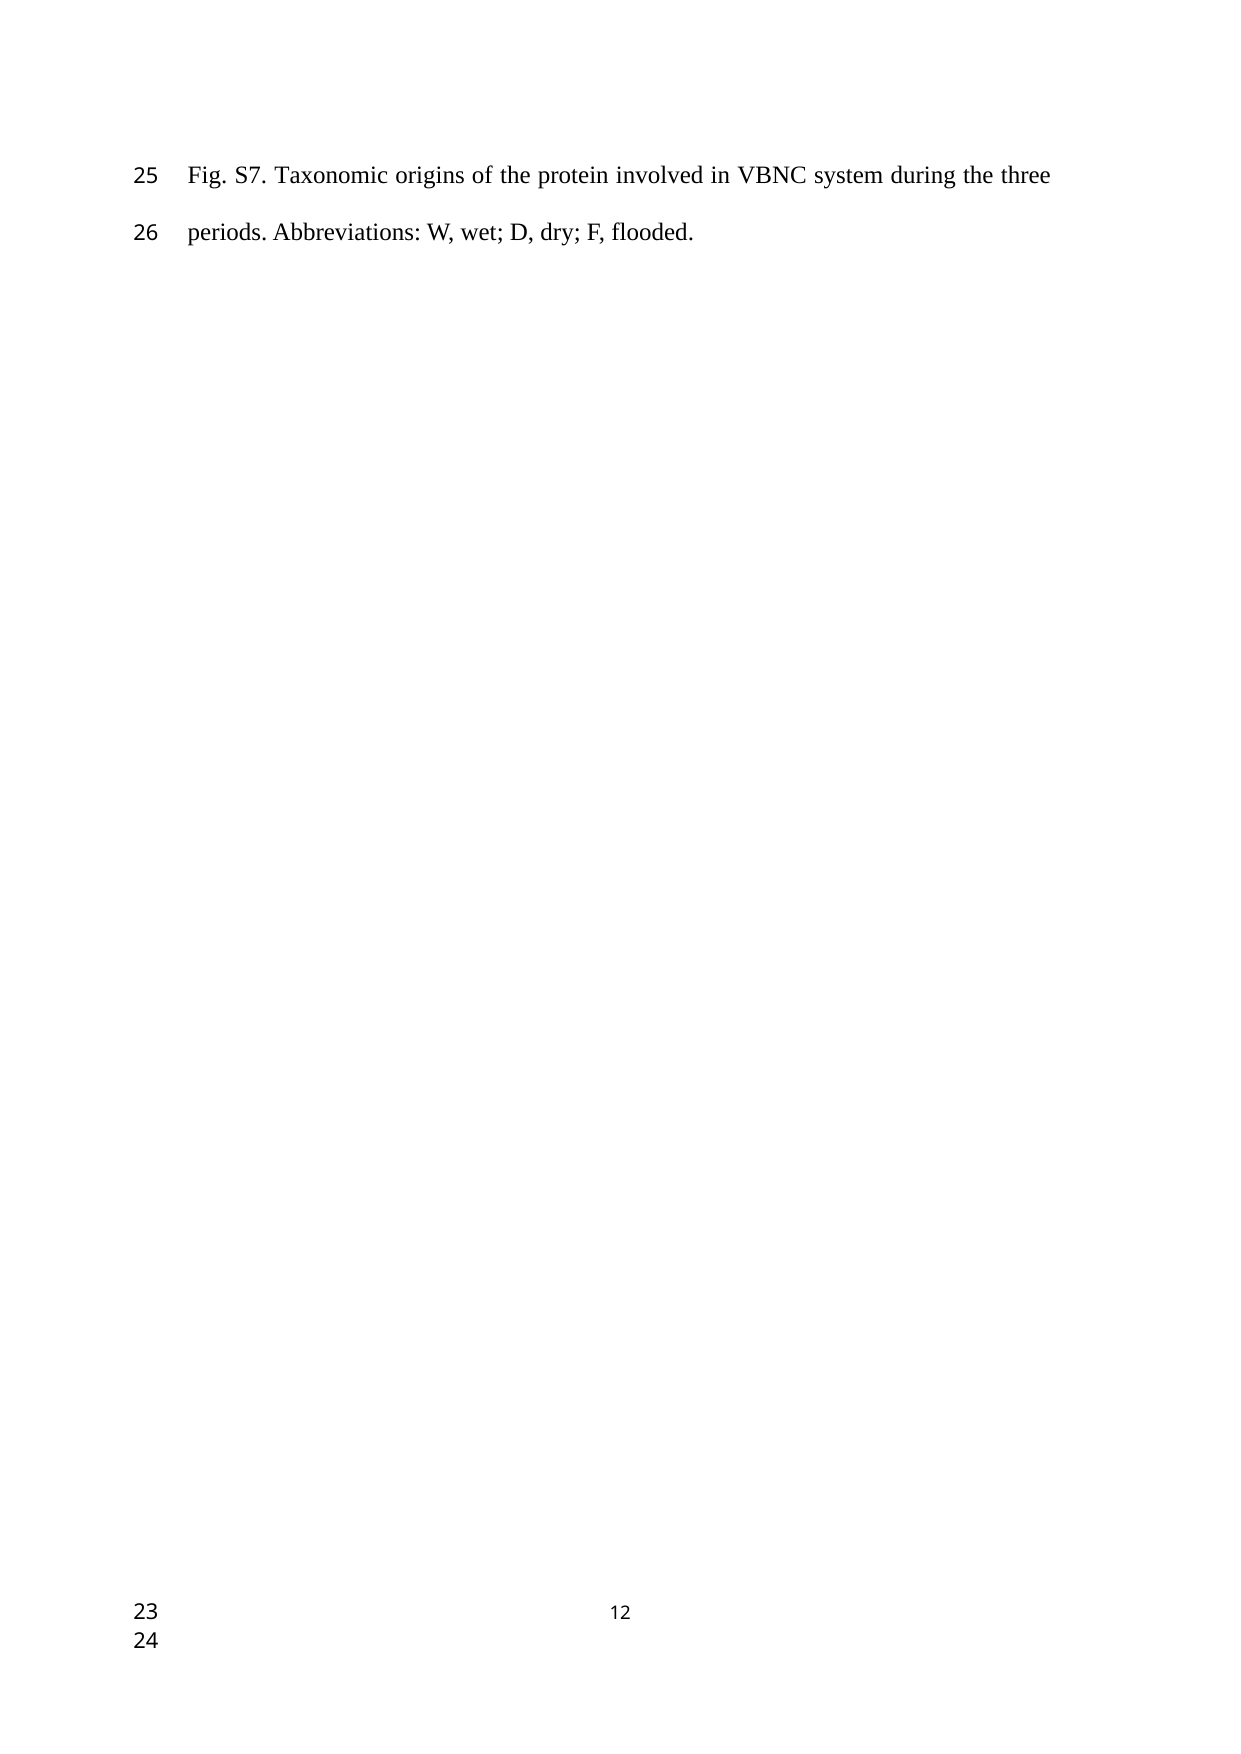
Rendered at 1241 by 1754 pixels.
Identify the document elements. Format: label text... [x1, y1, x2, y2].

text Fig. S7. Taxonomic origins of the protein involved in VBNC system during the three periods. Abbreviations: W, wet; D, dry; F, flooded. [187, 160, 1053, 246]
